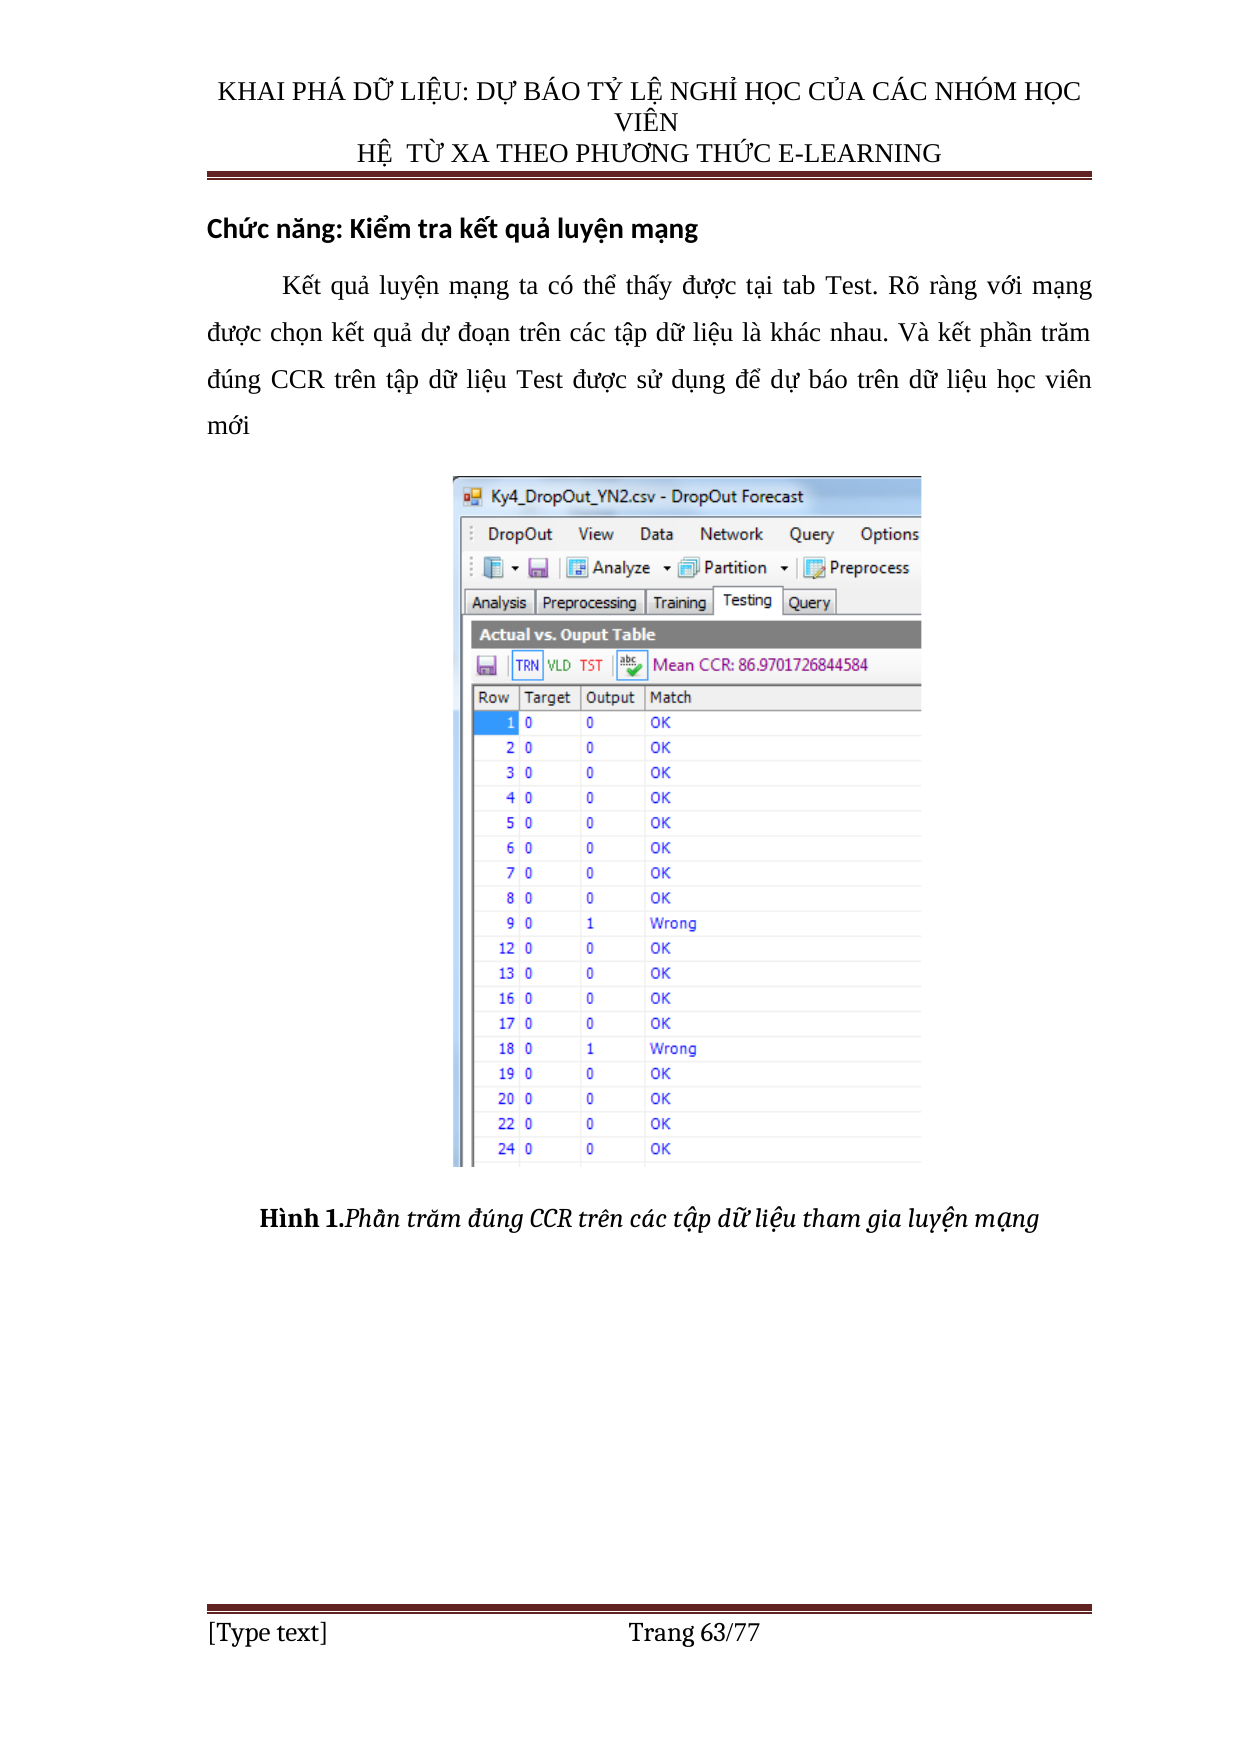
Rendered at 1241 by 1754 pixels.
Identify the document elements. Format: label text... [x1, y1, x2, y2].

text Kết quả luyện mạng ta có thể thấy được tại tab Test. Rõ ràng với mạng được chọn kết quả dự đoạn trên các tập dữ liệu là khác nhau. Và kết phần trăm đúng CCR trên tập dữ liệu Test được sử dụng để dự báo trên dữ liệu học viên mới [207, 269, 1092, 441]
subtitle Chức năng: Kiểm tra kết quả luyện mạng [207, 210, 1092, 245]
picture [452, 476, 922, 1167]
subtitle Phần trăm đúng CCR trên các tập dữ liệu tham gia luyện mạng [207, 1203, 1092, 1234]
